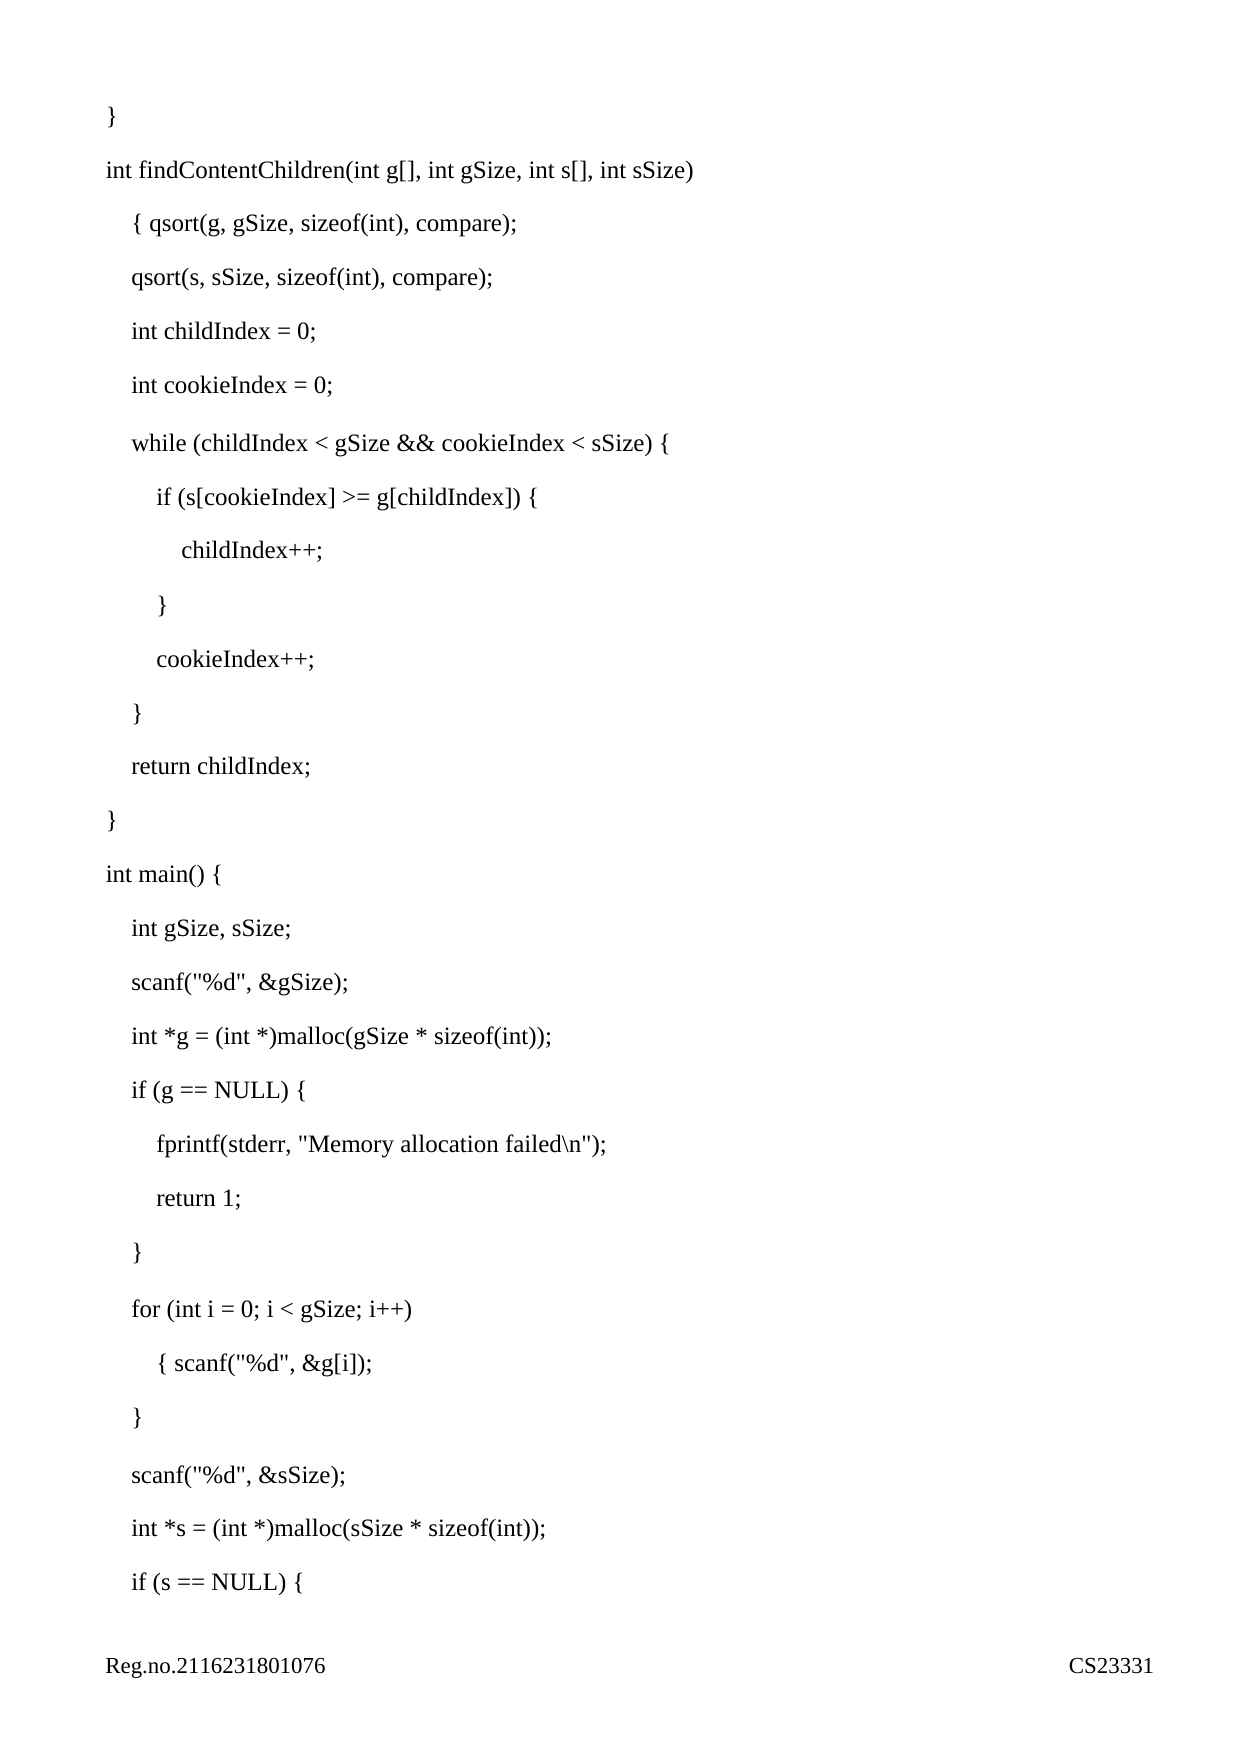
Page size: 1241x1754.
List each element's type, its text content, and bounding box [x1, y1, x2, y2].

text return childIndex; [131, 751, 1155, 780]
text } [131, 1402, 1155, 1431]
text fprintf(stderr, "Memory allocation failed\n"); return 1; [156, 1129, 647, 1211]
text } [156, 590, 1155, 618]
text } [131, 1237, 1155, 1265]
text qsort(s, sSize, sizeof(int), compare); int childIndex = 0; [131, 262, 510, 345]
text int main() { [106, 859, 1155, 888]
text scanf("%d", &sSize); [131, 1460, 1155, 1489]
text int *s = (int *)malloc(sSize * sizeof(int)); if (s == NULL) { [131, 1513, 555, 1596]
text } [106, 101, 1155, 129]
text while (childIndex < gSize && cookieIndex < sSize) { if (s[cookieIndex] >= g[childIndex]) { [131, 428, 673, 510]
text int gSize, sSize; scanf("%d", &gSize); [131, 913, 349, 995]
text int findContentChildren(int g[], int gSize, int s[], int sSize) { qsort(g, gSize, sizeof(int), compare); [106, 155, 723, 237]
text childIndex++; [181, 536, 1155, 564]
text int cookieIndex = 0; [131, 370, 1155, 399]
text cookieIndex++; [156, 644, 1155, 672]
text } [131, 698, 1155, 726]
text int *g = (int *)malloc(gSize * sizeof(int)); if (g == NULL) { [131, 1021, 555, 1103]
text } [106, 805, 1155, 834]
text for (int i = 0; i < gSize; i++) { scanf("%d", &g[i]); [131, 1294, 476, 1377]
